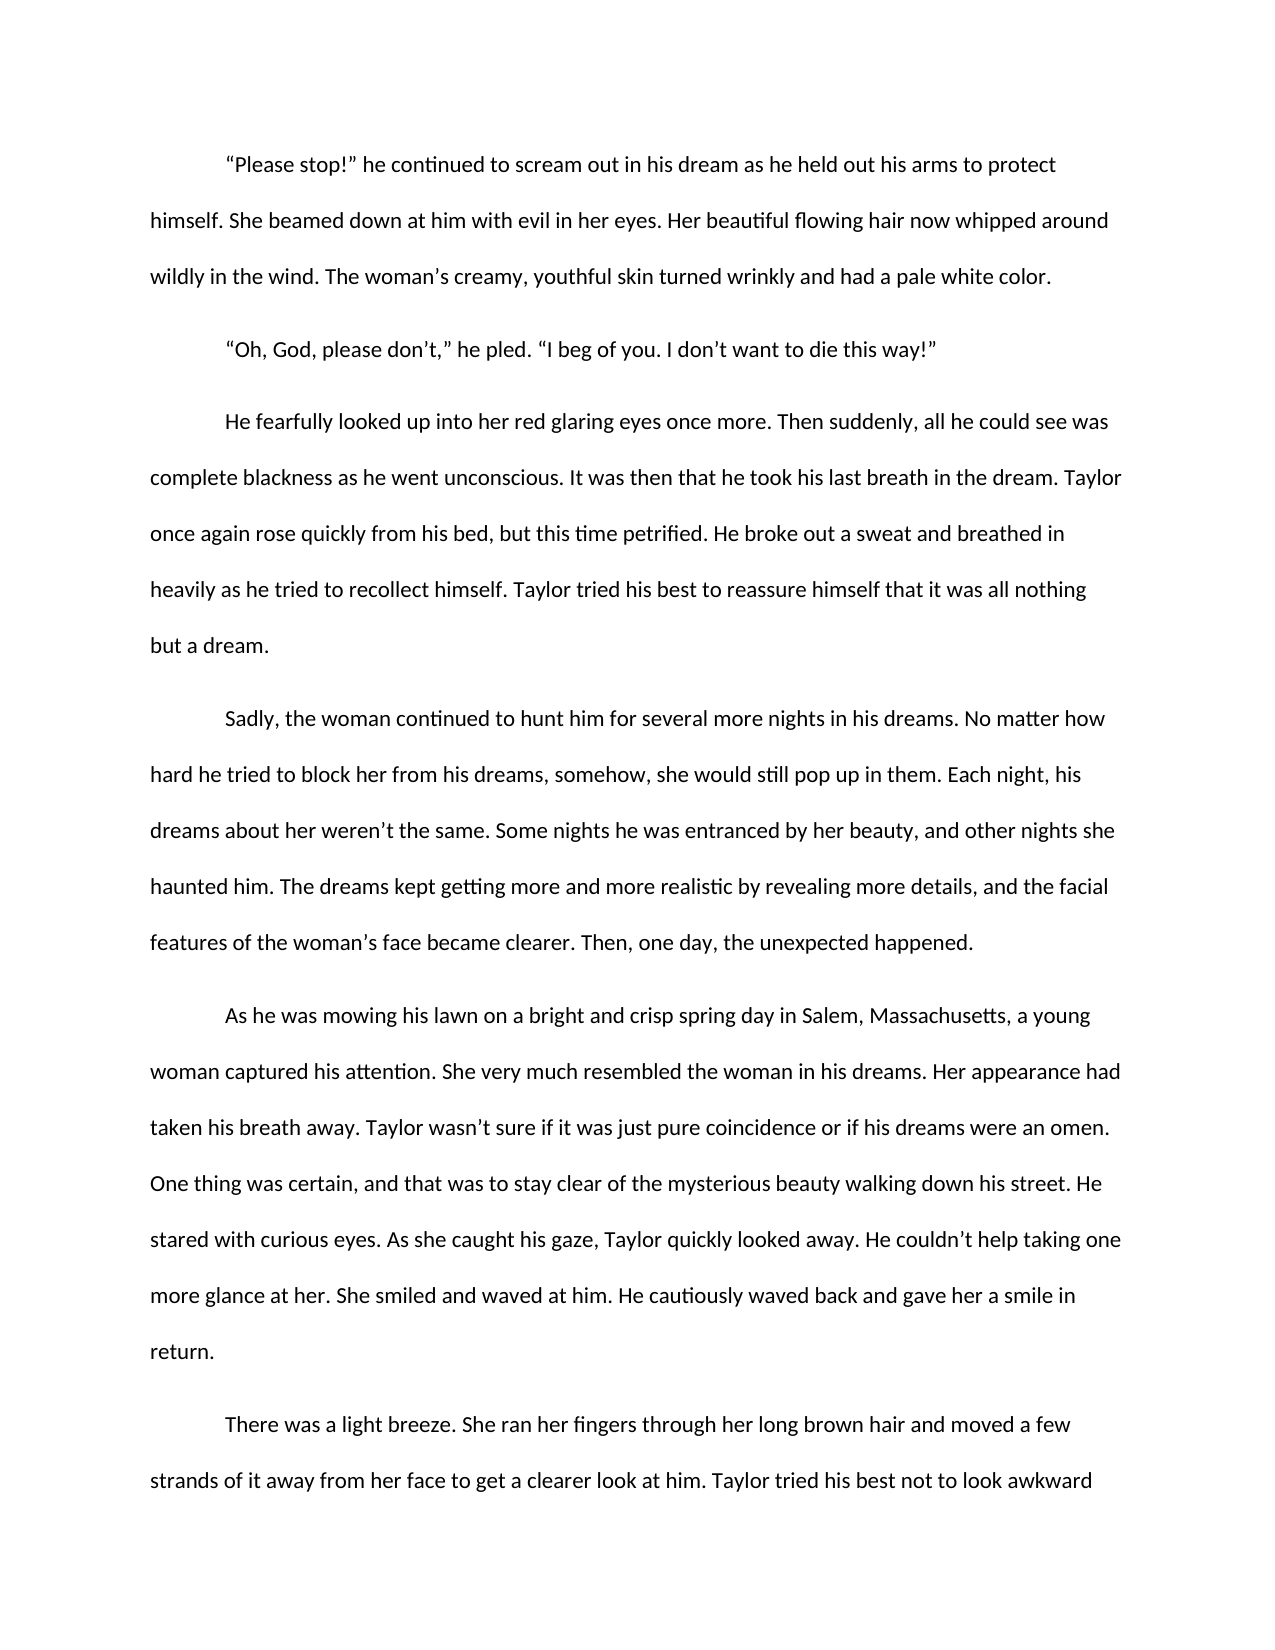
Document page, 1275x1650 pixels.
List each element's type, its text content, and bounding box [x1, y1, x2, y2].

text “Please stop!” he continued to scream out in his dream as he held out his arms to protect himself. She beamed down at him with evil in her eyes. Her beautiful flowing hair now whipped around wildly in the wind. The woman’s creamy, youthful skin turned wrinkly and had a pale white color. [150, 150, 1125, 290]
text “Oh, God, please don’t,” he pled. “I beg of you. I don’t want to die this way!” [150, 335, 1125, 363]
text Sadly, the woman continued to hunt him for several more nights in his dreams. No matter how hard he tried to block her from his dreams, somehow, she would still pop up in them. Each night, his dreams about her weren’t the same. Some nights he was entranced by her beauty, and other nights she haunted him. The dreams kept getting more and more realistic by revealing more details, and the facial features of the woman’s face became clearer. Then, one day, the unexpected happened. [150, 704, 1125, 957]
text He fearfully looked up into her red glaring eyes once more. Then suddenly, all he could see was complete blackness as he went unconscious. It was then that he took his last breath in the dream. Taylor once again rose quickly from his bed, but this time petrified. He broke out a sweat and breathed in heavily as he tried to recollect himself. Taylor tried his best to reassure himself that it was all nothing but a dream. [150, 407, 1125, 660]
text As he was mowing his lawn on a bright and crisp spring day in Salem, Massachusetts, a young woman captured his attention. She very much resembled the woman in his dreams. Her appearance had taken his breath away. Taylor wasn’t sure if it was just pure coincidence or if his dreams were an omen. One thing was certain, and that was to stay clear of the mysterious beauty walking down his street. He stared with curious eyes. As she caught his gaze, Taylor quickly looked away. He couldn’t help taking one more glance at her. She smiled and waved at him. He cautiously waved back and gave her a smile in return. [150, 1001, 1125, 1366]
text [150, 1410, 1125, 1494]
